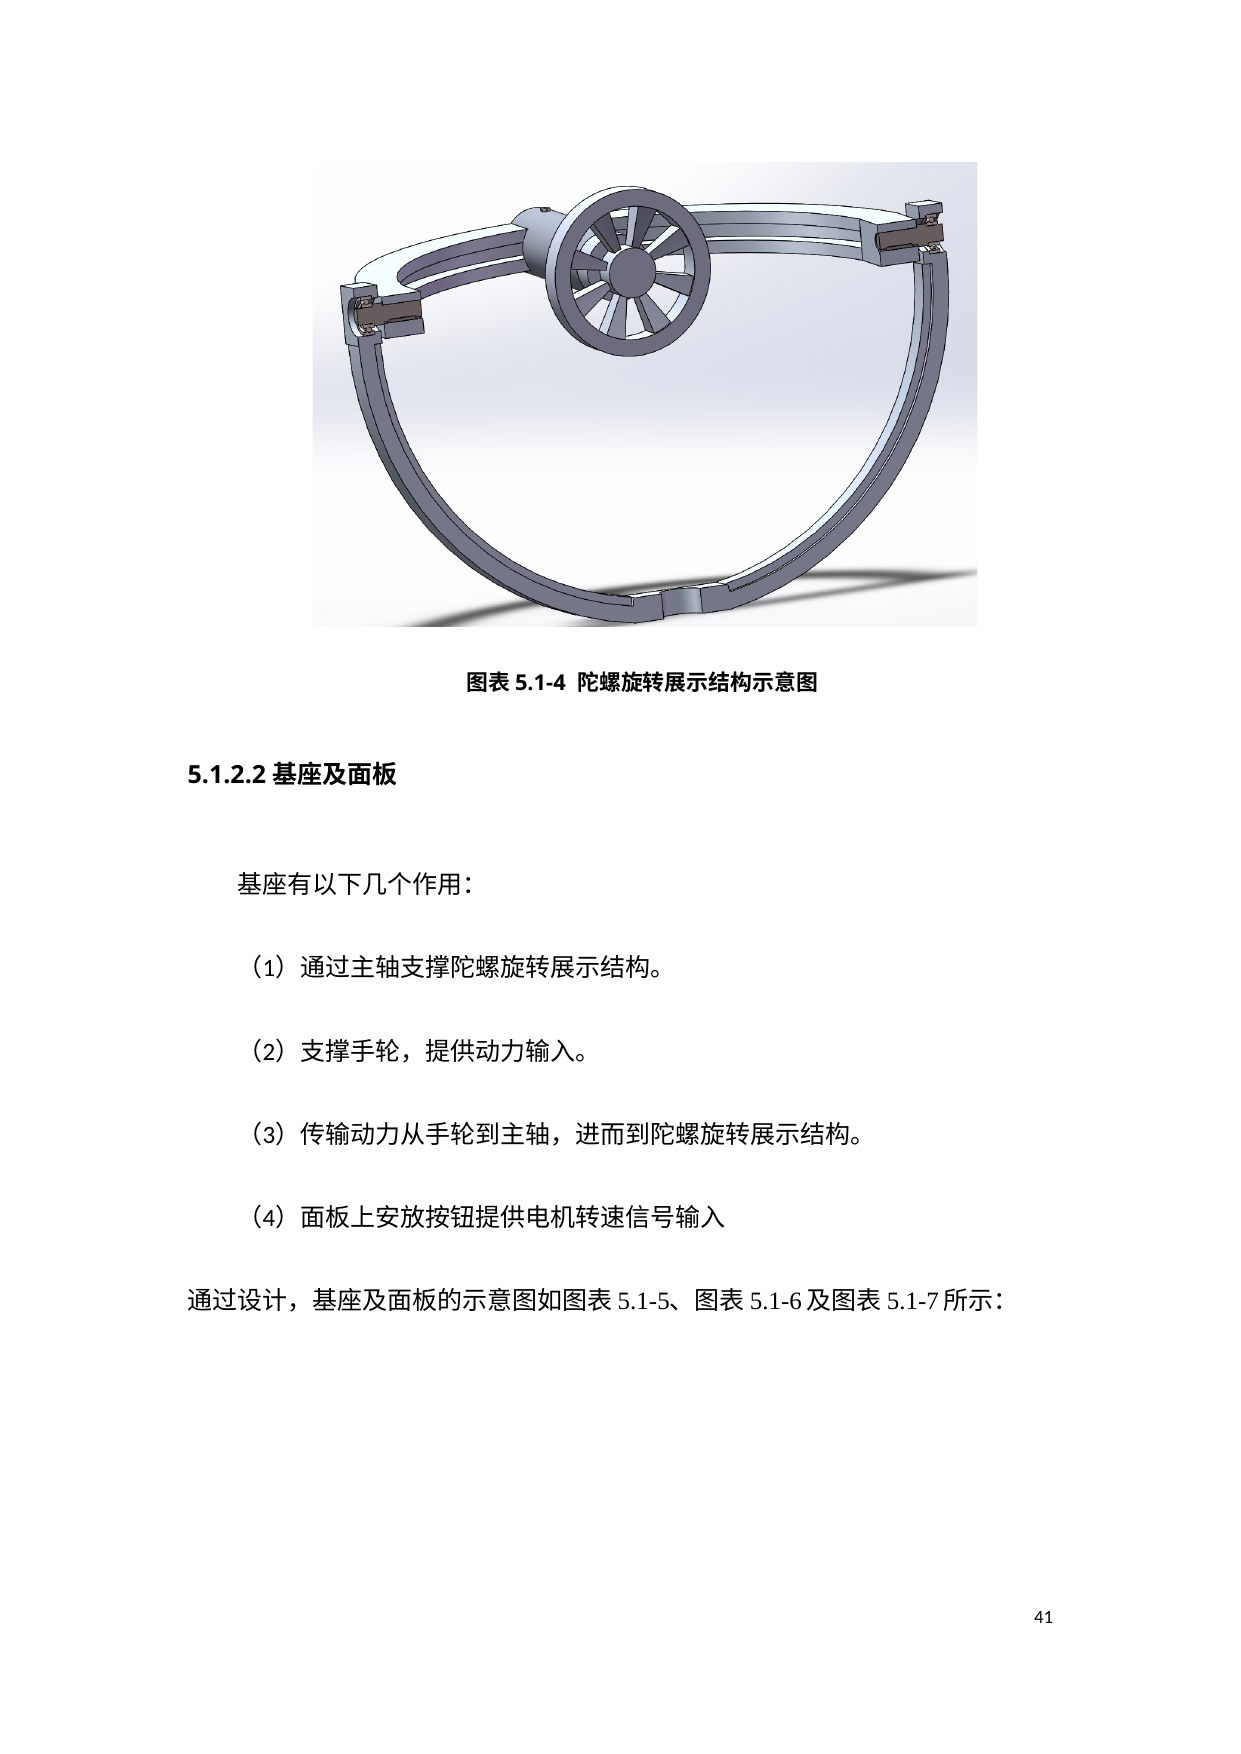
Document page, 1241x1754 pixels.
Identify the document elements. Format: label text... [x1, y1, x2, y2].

text （3）传输动力从手轮到主轴，进而到陀螺旋转展示结构。 [187, 1100, 1053, 1165]
text 图表5.1-4 陀螺旋转展示结构示意图 [187, 665, 1053, 697]
text （2）支撑手轮，提供动力输入。 [187, 1017, 1053, 1082]
picture [312, 162, 978, 627]
text （1）通过主轴支撑陀螺旋转展示结构。 [187, 933, 1053, 998]
text 通过设计，基座及面板的示意图如图表5.1-5、图表5.1-6及图表5.1-7所示： [187, 1266, 1053, 1331]
text 基座有以下几个作用： [187, 850, 1053, 915]
text （4）面板上安放按钮提供电机转速信号输入 [187, 1183, 1053, 1248]
subtitle 5.1.2.2 基座及面板 [187, 740, 1053, 805]
